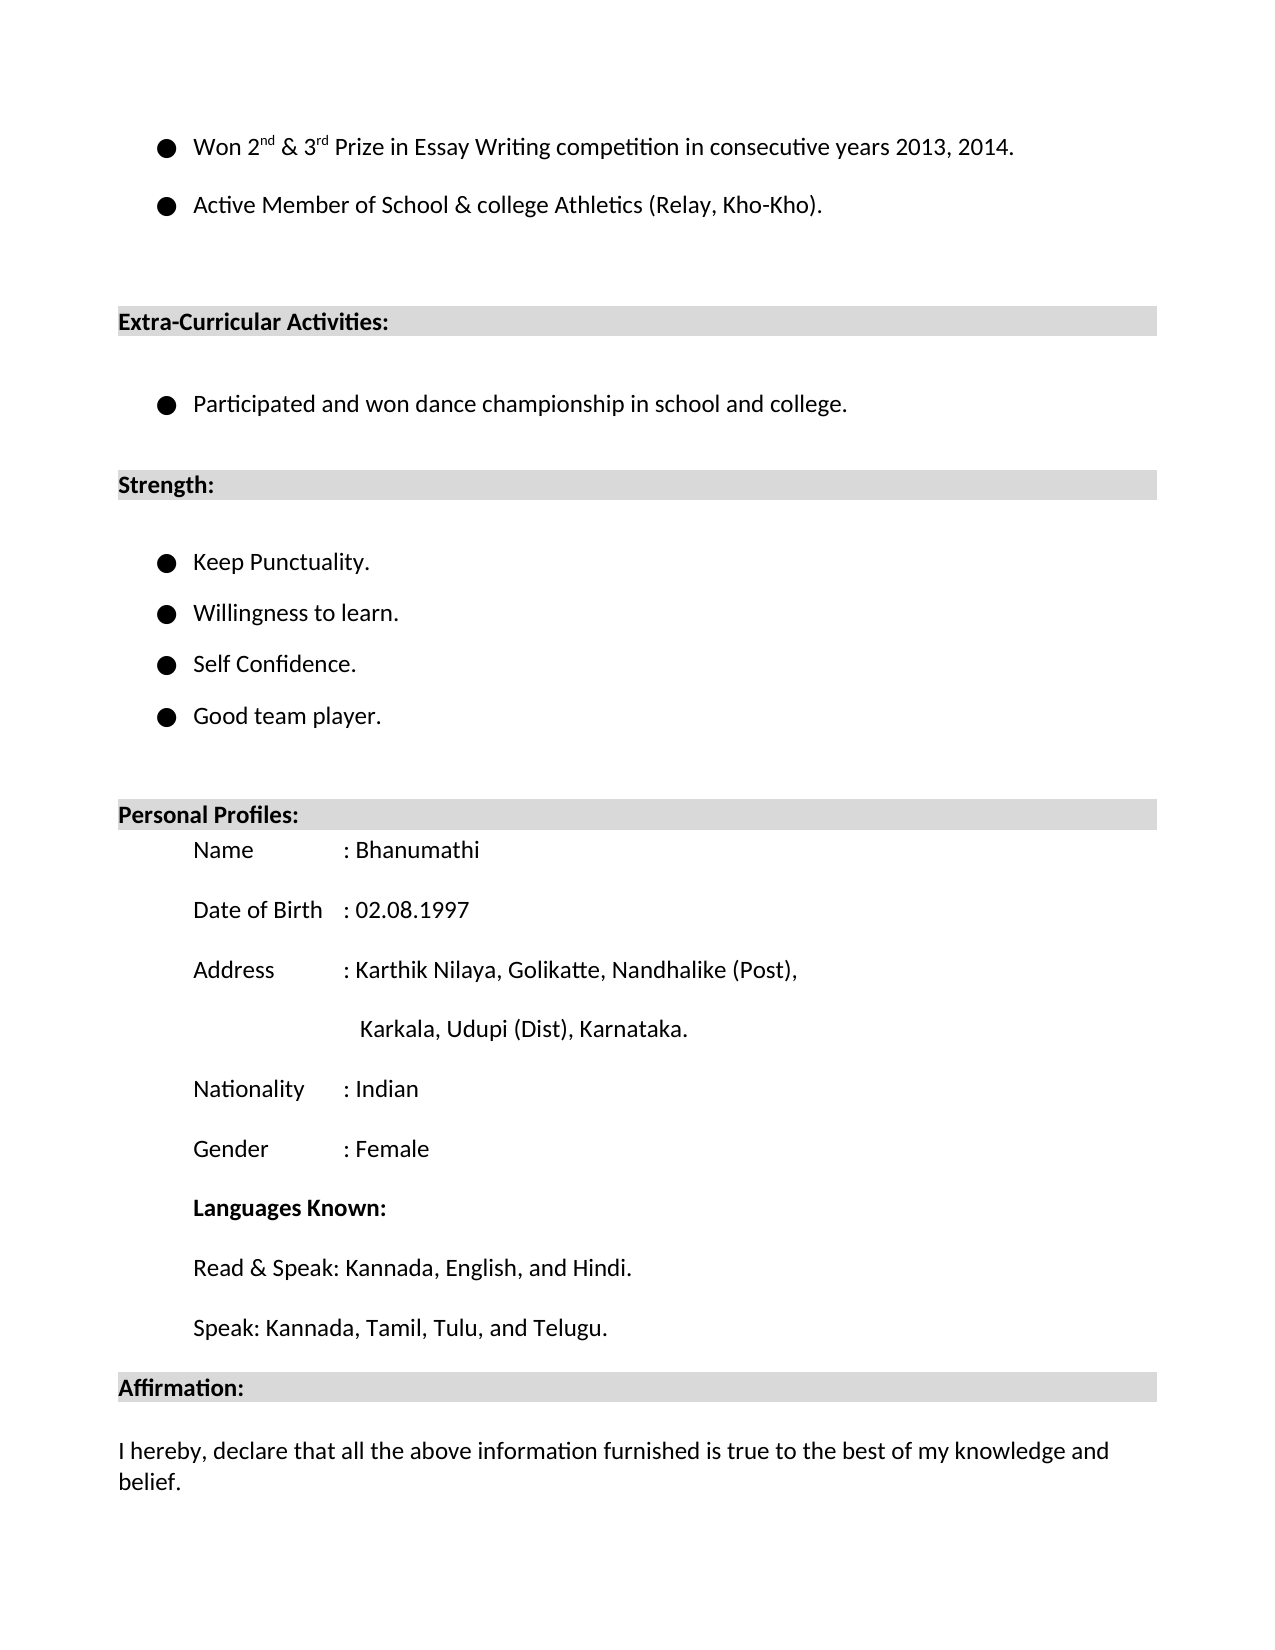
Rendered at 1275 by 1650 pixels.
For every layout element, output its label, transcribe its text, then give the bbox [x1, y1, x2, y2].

text Personal Profiles: [118, 799, 1157, 830]
text Affirmation: [118, 1372, 1157, 1402]
text Karkala, Udupi (Dist), Karnataka. [118, 1013, 1157, 1044]
list Willingness to learn. [156, 585, 1157, 636]
text Languages Known: [118, 1193, 1157, 1223]
list Good team player. [156, 687, 1157, 738]
text Address : Karthik Nilaya, Golikatte, Nandhalike (Post), [118, 954, 1157, 984]
text Strength: [118, 470, 1157, 500]
text Name : Bhanumathi [118, 834, 1157, 865]
list Self Confidence. [156, 636, 1157, 687]
list Won 2nd & 3rd Prize in Essay Writing competition in consecutive years 2013, 2014. [156, 118, 1157, 169]
text Gender : Female [118, 1133, 1157, 1163]
text Extra-Curricular Activities: [118, 306, 1157, 336]
text I hereby, declare that all the above information furnished is true to the best of my knowledge and belief. [118, 1435, 1157, 1496]
text Date of Birth : 02.08.1997 [118, 894, 1157, 925]
list Participated and won dance championship in school and college. [156, 376, 1157, 427]
list Active Member of School & college Athletics (Relay, Kho-Kho). [156, 177, 1157, 228]
text Read & Speak: Kannada, English, and Hindi. [118, 1252, 1157, 1283]
list Keep Punctuality. [156, 533, 1157, 585]
text Speak: Kannada, Tamil, Tulu, and Telugu. [118, 1312, 1157, 1342]
text Nationality : Indian [118, 1073, 1157, 1104]
